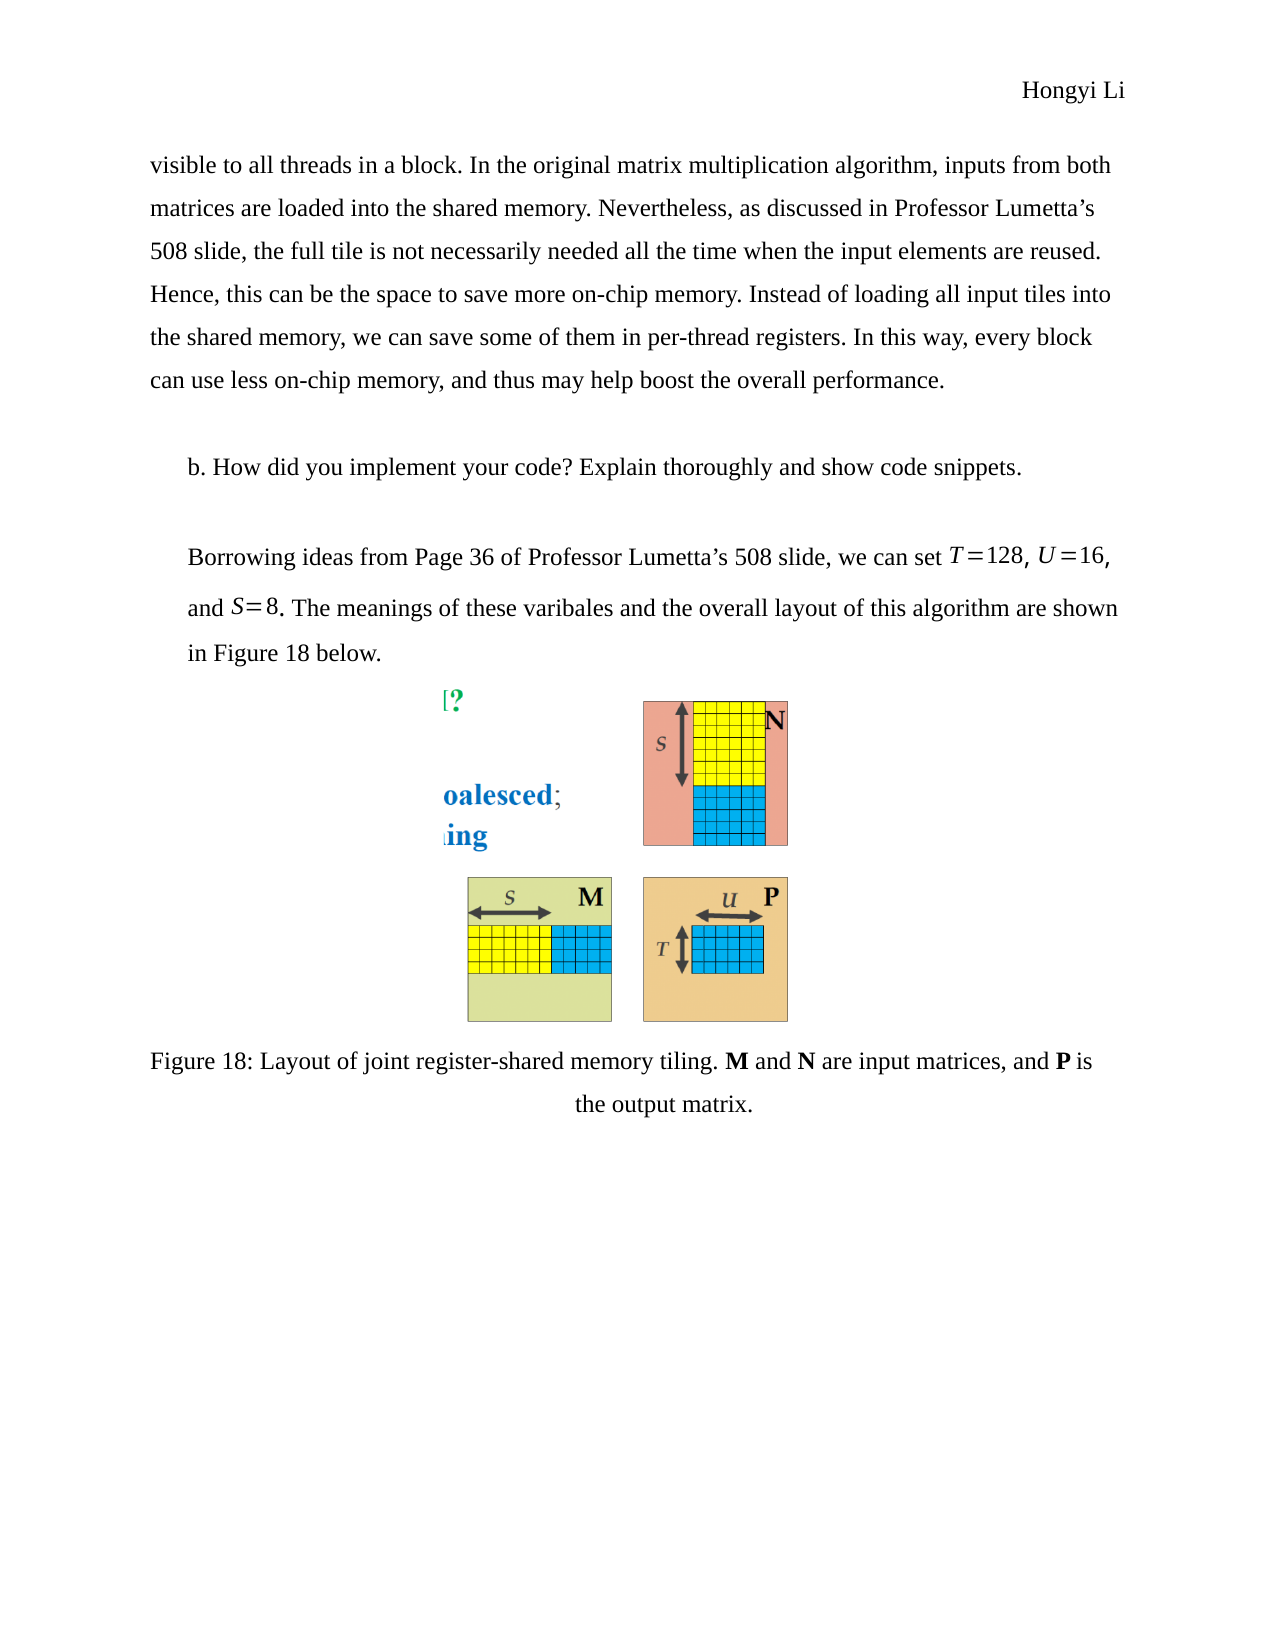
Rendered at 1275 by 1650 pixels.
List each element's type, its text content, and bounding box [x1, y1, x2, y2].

list Borrowing ideas from Page 36 of Professor Lumetta’s 508 slide, we can set , , and . The meanings of these varibales and the overall layout of this algorithm are shown in Figure 18 below. [187, 538, 1125, 666]
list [150, 150, 1125, 394]
picture [443, 680, 803, 1032]
list How did you implement your code? Explain thoroughly and show code snippets. [187, 452, 1125, 481]
list Figure 18: Layout of joint register-shared memory tiling. M and N are input matrices, and P is the output matrix. [150, 1046, 1125, 1118]
